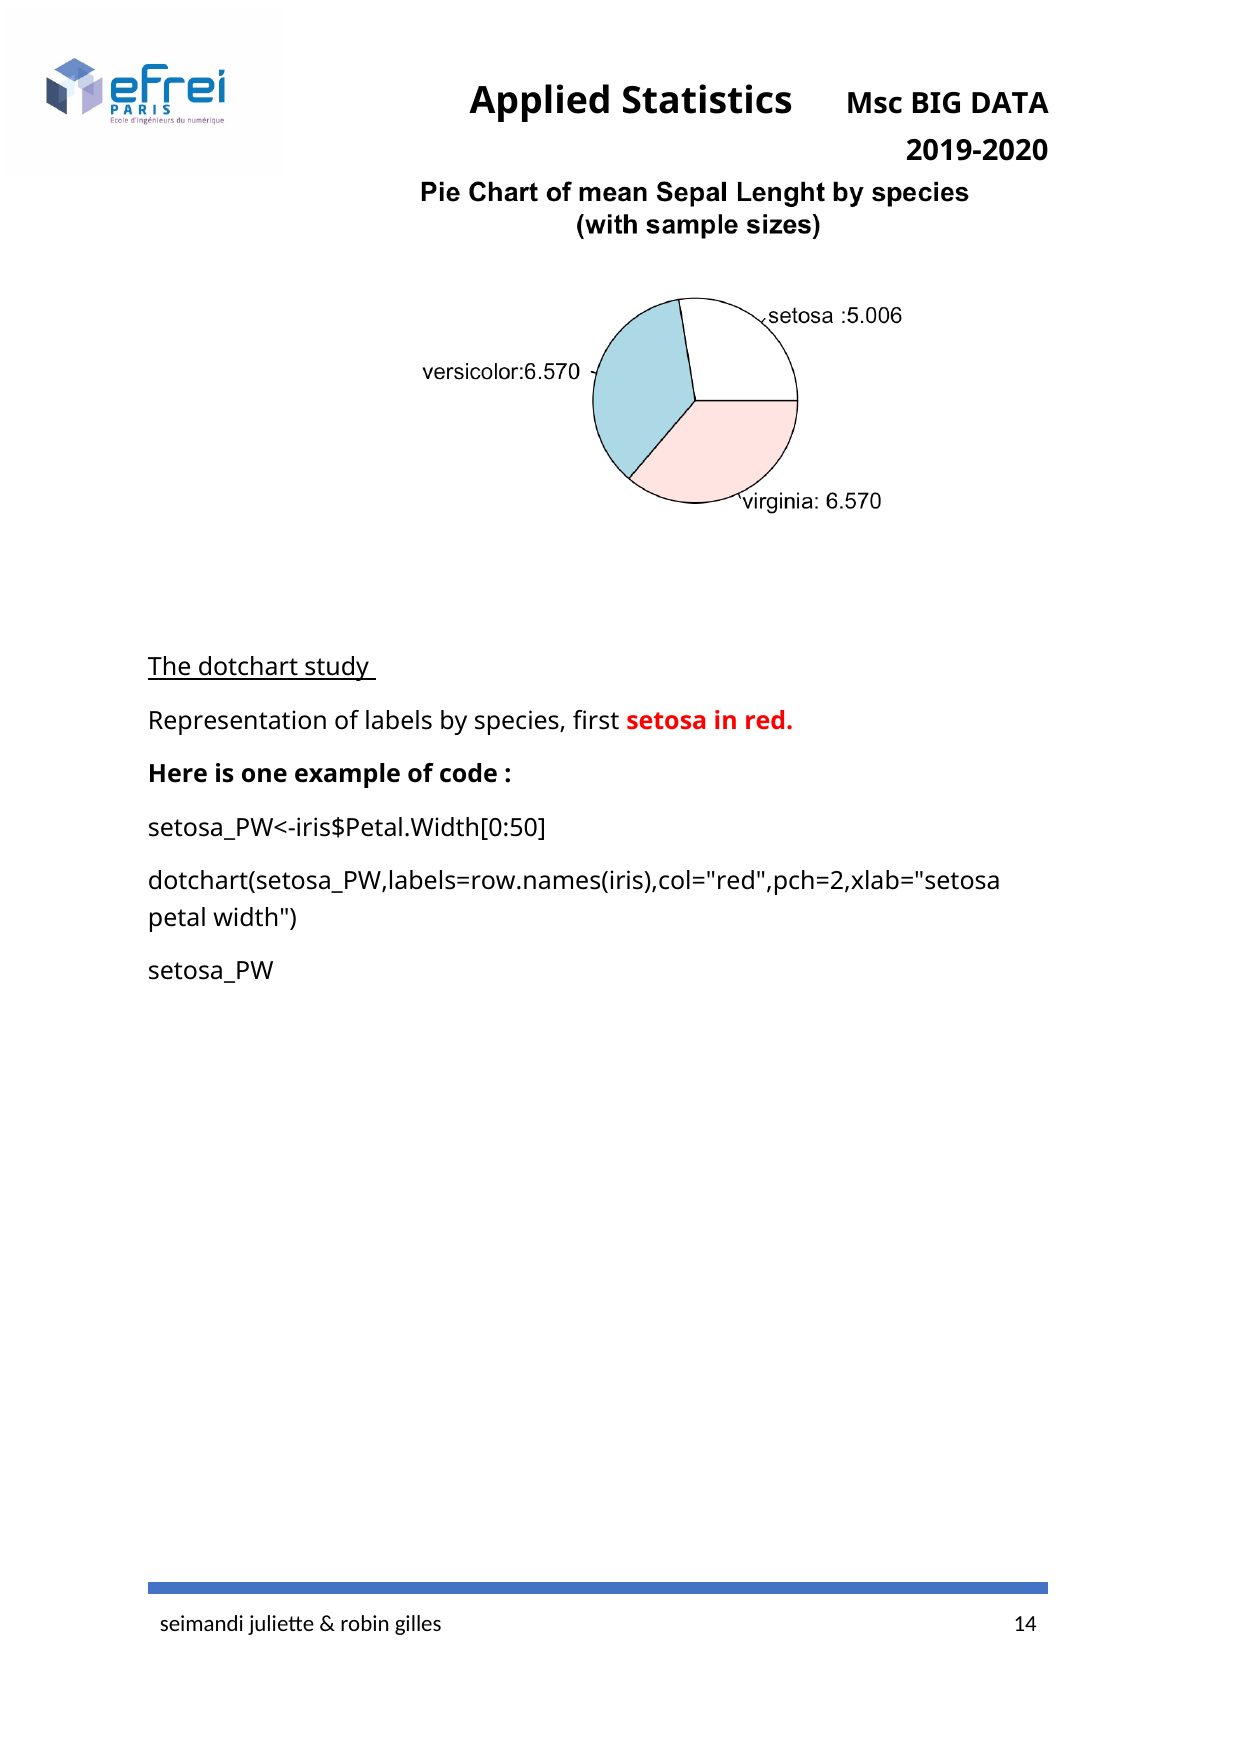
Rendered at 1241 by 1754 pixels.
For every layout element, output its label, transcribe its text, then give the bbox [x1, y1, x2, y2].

picture [355, 170, 995, 579]
picture [4, 7, 283, 176]
text Representation of labels by species, first setosa in red. [148, 702, 1048, 736]
text The dotchart study [148, 649, 1048, 683]
text setosa_PW [148, 953, 1048, 987]
text setosa_PW<-iris$Petal.Width[0:50] [148, 809, 1048, 843]
text dotchart(setosa_PW,labels=row.names(iris),col="red",pch=2,xlab="setosa petal width") [148, 863, 1048, 933]
text Here is one example of code : [148, 756, 1048, 790]
